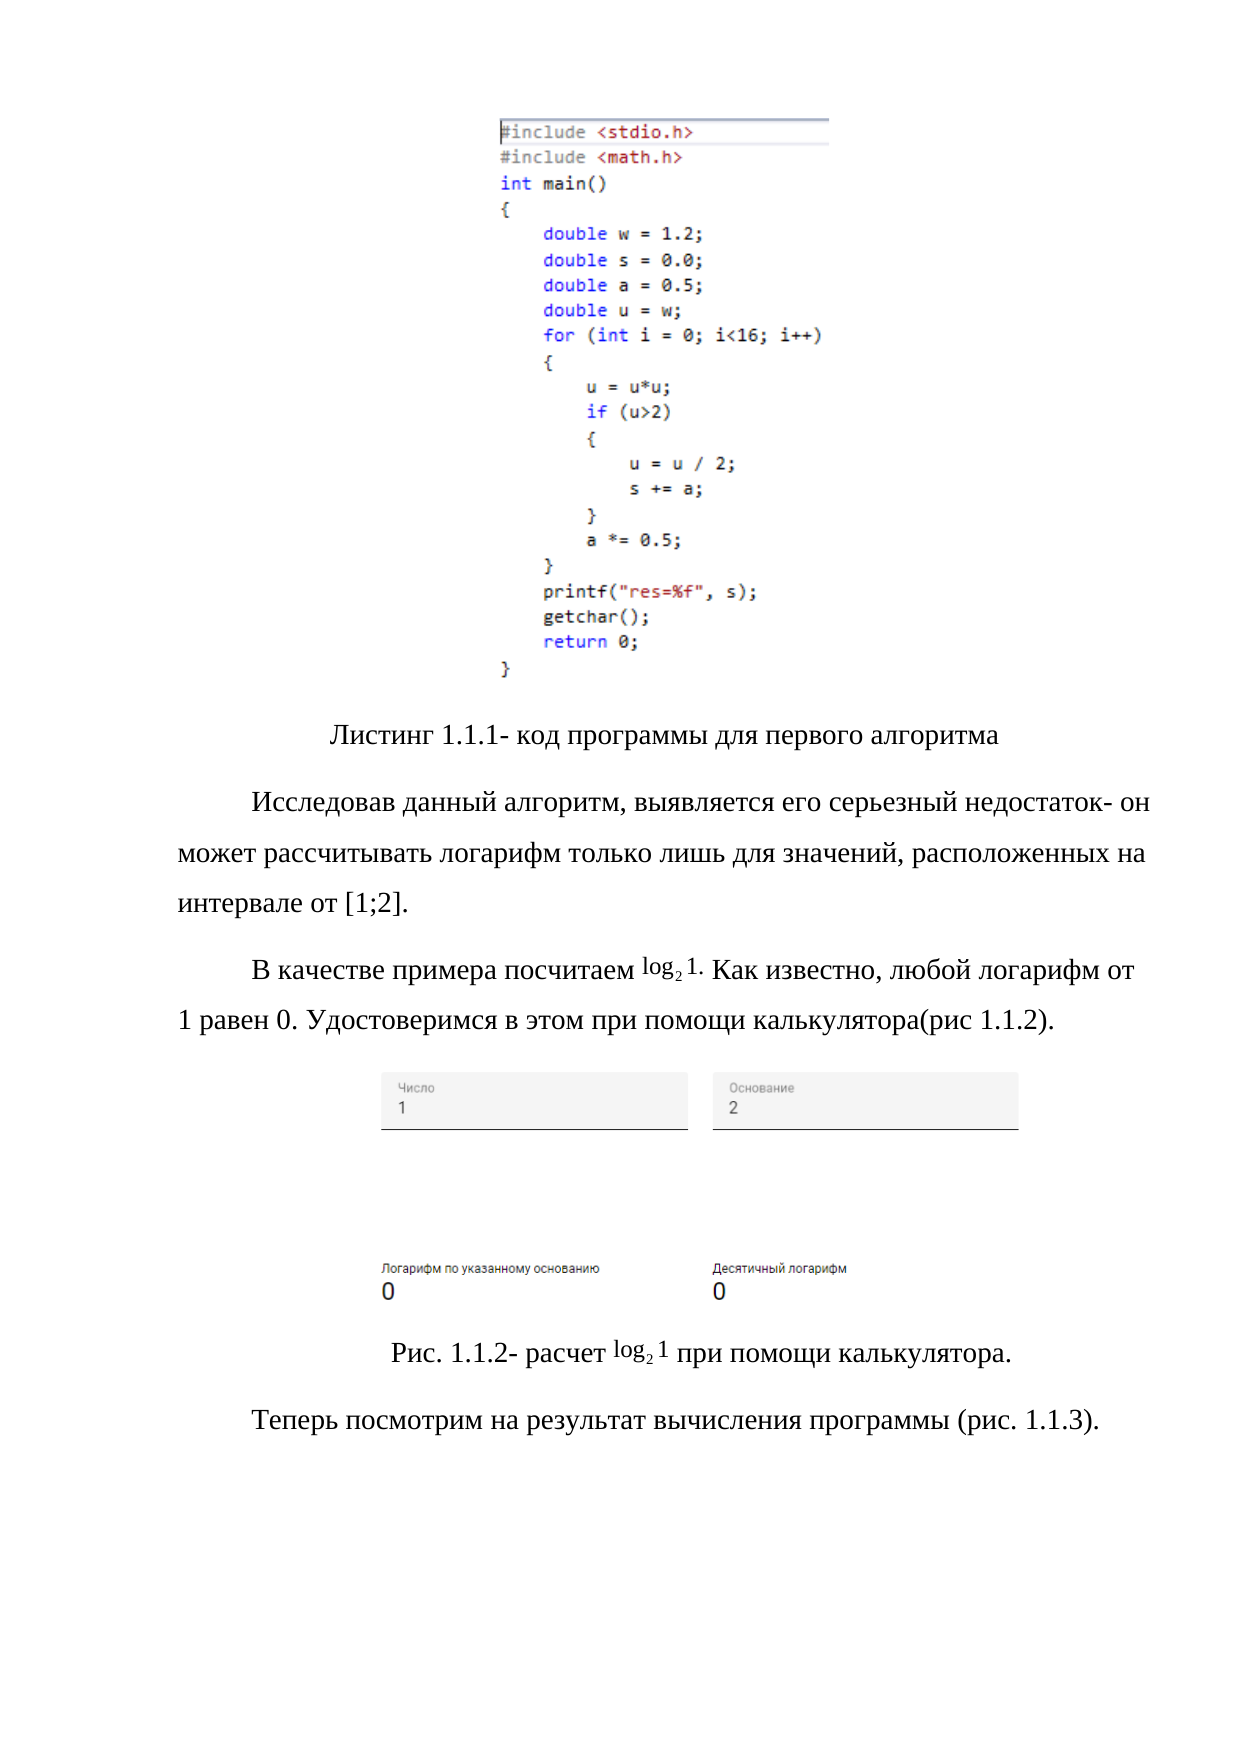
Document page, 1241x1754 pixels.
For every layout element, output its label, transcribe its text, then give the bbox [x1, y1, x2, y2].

text В качестве примера посчитаем Как известно, любой логарифм от 1 равен 0. Удостоверимся в этом при помощи калькулятора(рис 1.1.2). [177, 952, 1152, 1036]
text Теперь посмотрим на результат вычисления программы (рис. 1.1.3). [177, 1402, 1152, 1436]
text Исследовав данный алгоритм, выявляется его серьезный недостаток- он может рассчитывать логарифм только лишь для значений, расположенных на интервале от [1;2]. [177, 784, 1152, 919]
text Листинг 1.1.1- код программы для первого алгоритма [177, 717, 1152, 751]
text Рис. 1.1.2- расчет при помощи калькулятора. [177, 1335, 1152, 1368]
picture [499, 118, 830, 687]
picture [372, 1069, 1031, 1305]
